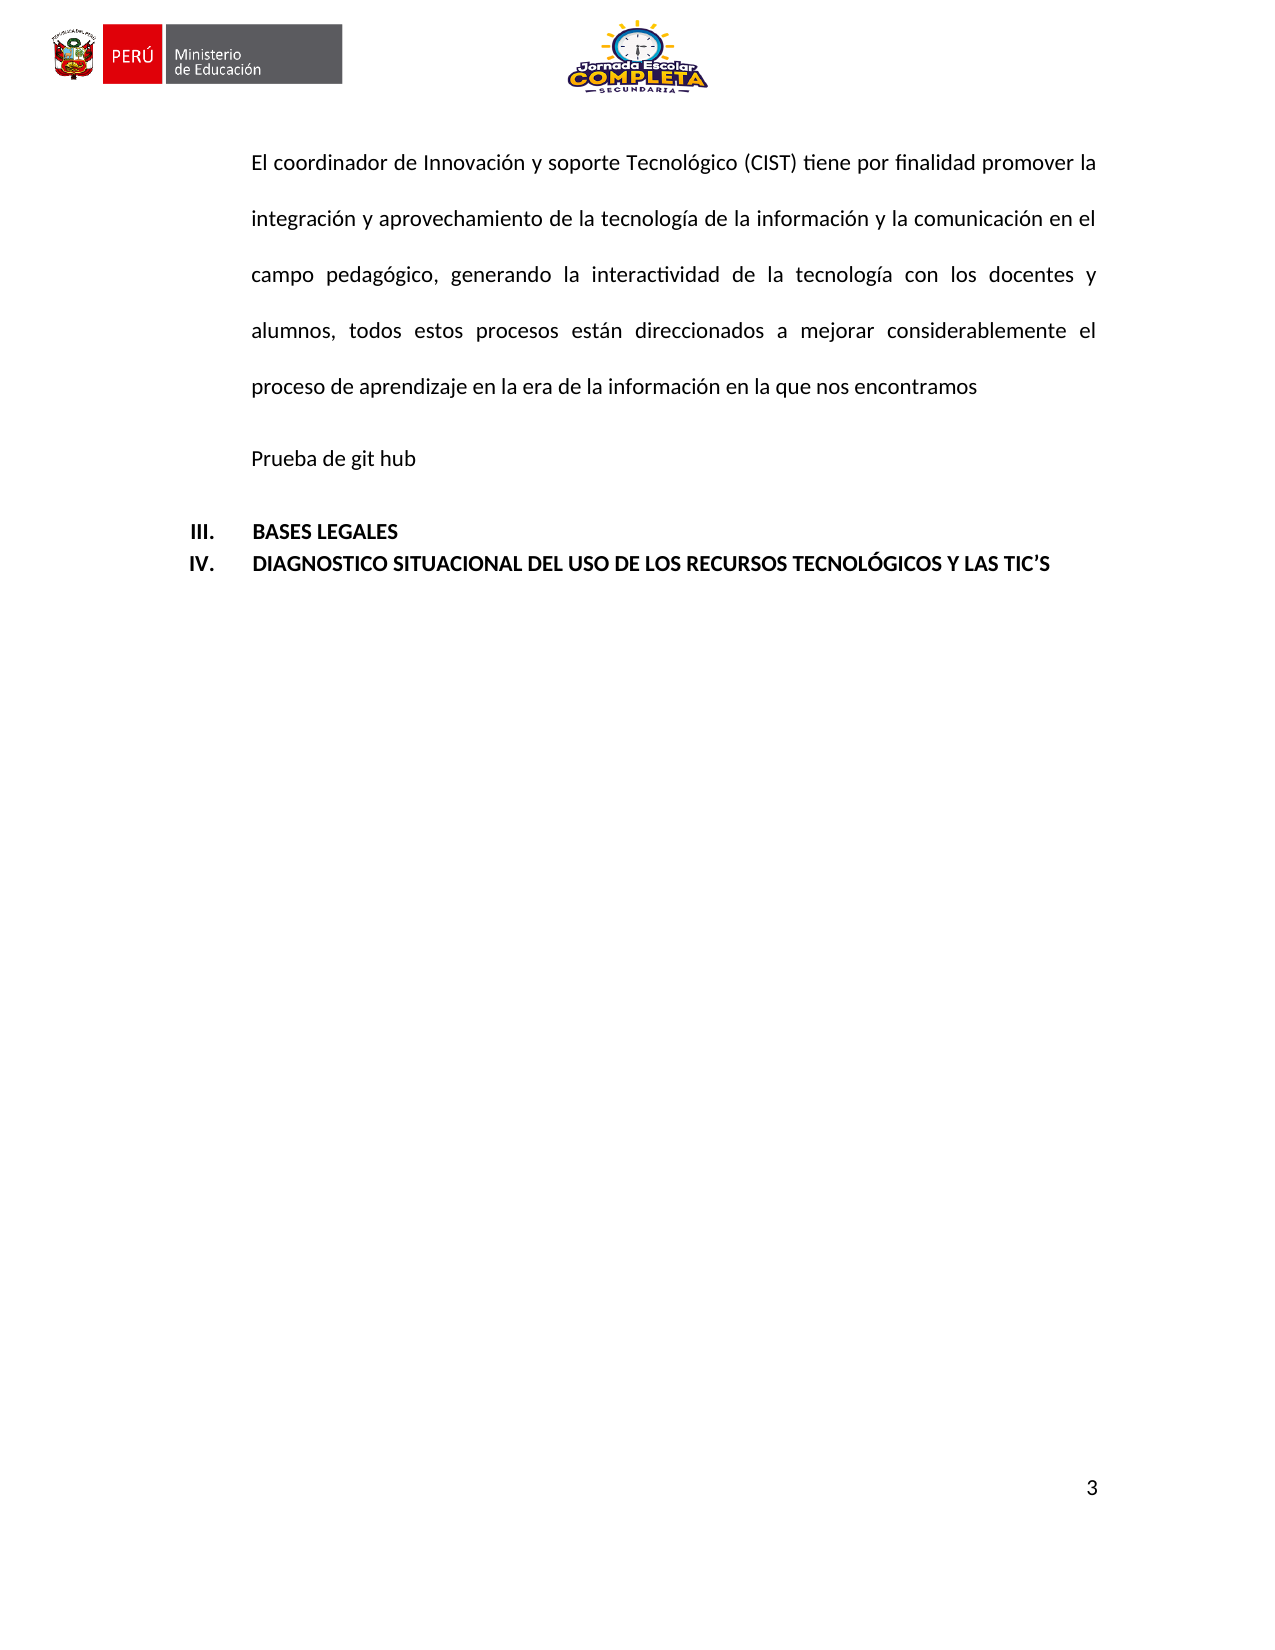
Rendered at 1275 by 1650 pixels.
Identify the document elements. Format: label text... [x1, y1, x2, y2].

text Prueba de git hub [251, 444, 1098, 472]
picture [559, 16, 716, 97]
list BASES LEGALES [215, 517, 1098, 545]
text El coordinador de Innovación y soporte Tecnológico (CIST) tiene por finalidad promover la integración y aprovechamiento de la tecnología de la información y la comunicación en el campo pedagógico, generando la interactividad de la tecnología con los docentes y alumnos, todos estos procesos están direccionados a mejorar considerablemente el proceso de aprendizaje en la era de la información en la que nos encontramos [251, 148, 1098, 400]
picture [51, 24, 343, 84]
list DIAGNOSTICO SITUACIONAL DEL USO DE LOS RECURSOS TECNOLÓGICOS Y LAS TIC’S [215, 549, 1098, 577]
